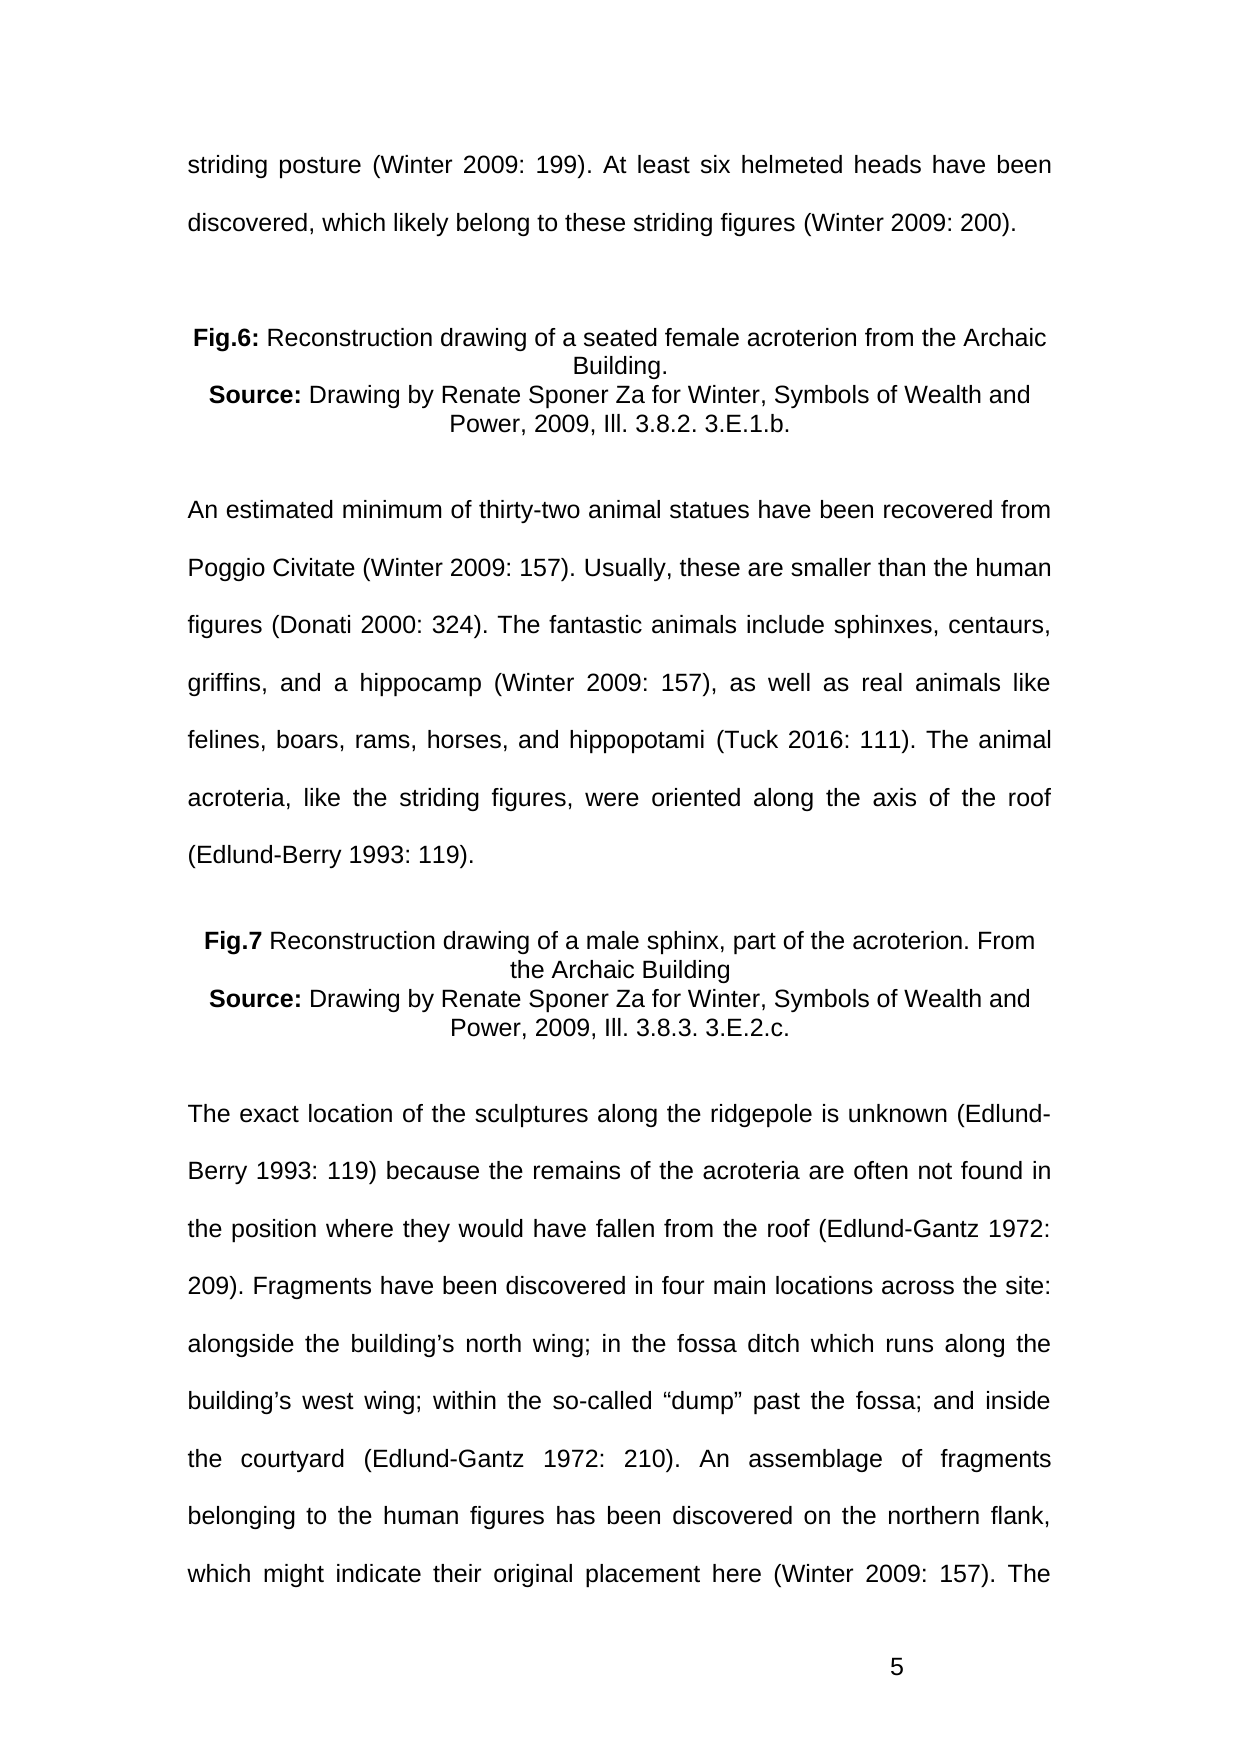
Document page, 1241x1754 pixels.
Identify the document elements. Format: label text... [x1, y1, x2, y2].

text Source: Drawing by Renate Sponer Za for Winter, Symbols of Wealth and Power, 2009, Ill. 3.8.2. 3.E.1.b. [187, 380, 1053, 437]
text Fig.7 Reconstruction drawing of a male sphinx, part of the acroterion. From the Archaic Building [187, 926, 1053, 984]
text Fig.6: Reconstruction drawing of a seated female acroterion from the Archaic Building. [187, 322, 1053, 380]
text Source: Drawing by Renate Sponer Za for Winter, Symbols of Wealth and Power, 2009, Ill. 3.8.3. 3.E.2.c. [187, 984, 1053, 1041]
text An estimated minimum of thirty-two animal statues have been recovered from Poggio Civitate (Winter 2009: 157). Usually, these are smaller than the human figures (Donati 2000: 324). The fantastic animals include sphinxes, centaurs, griffins, and a hippocamp (Winter 2009: 157), as well as real animals like felines, boars, rams, horses, and hippopotami (Tuck 2016: 111). The animal acroteria, like the striding figures, were oriented along the axis of the roof (Edlund-Berry 1993: 119). [187, 495, 1053, 869]
